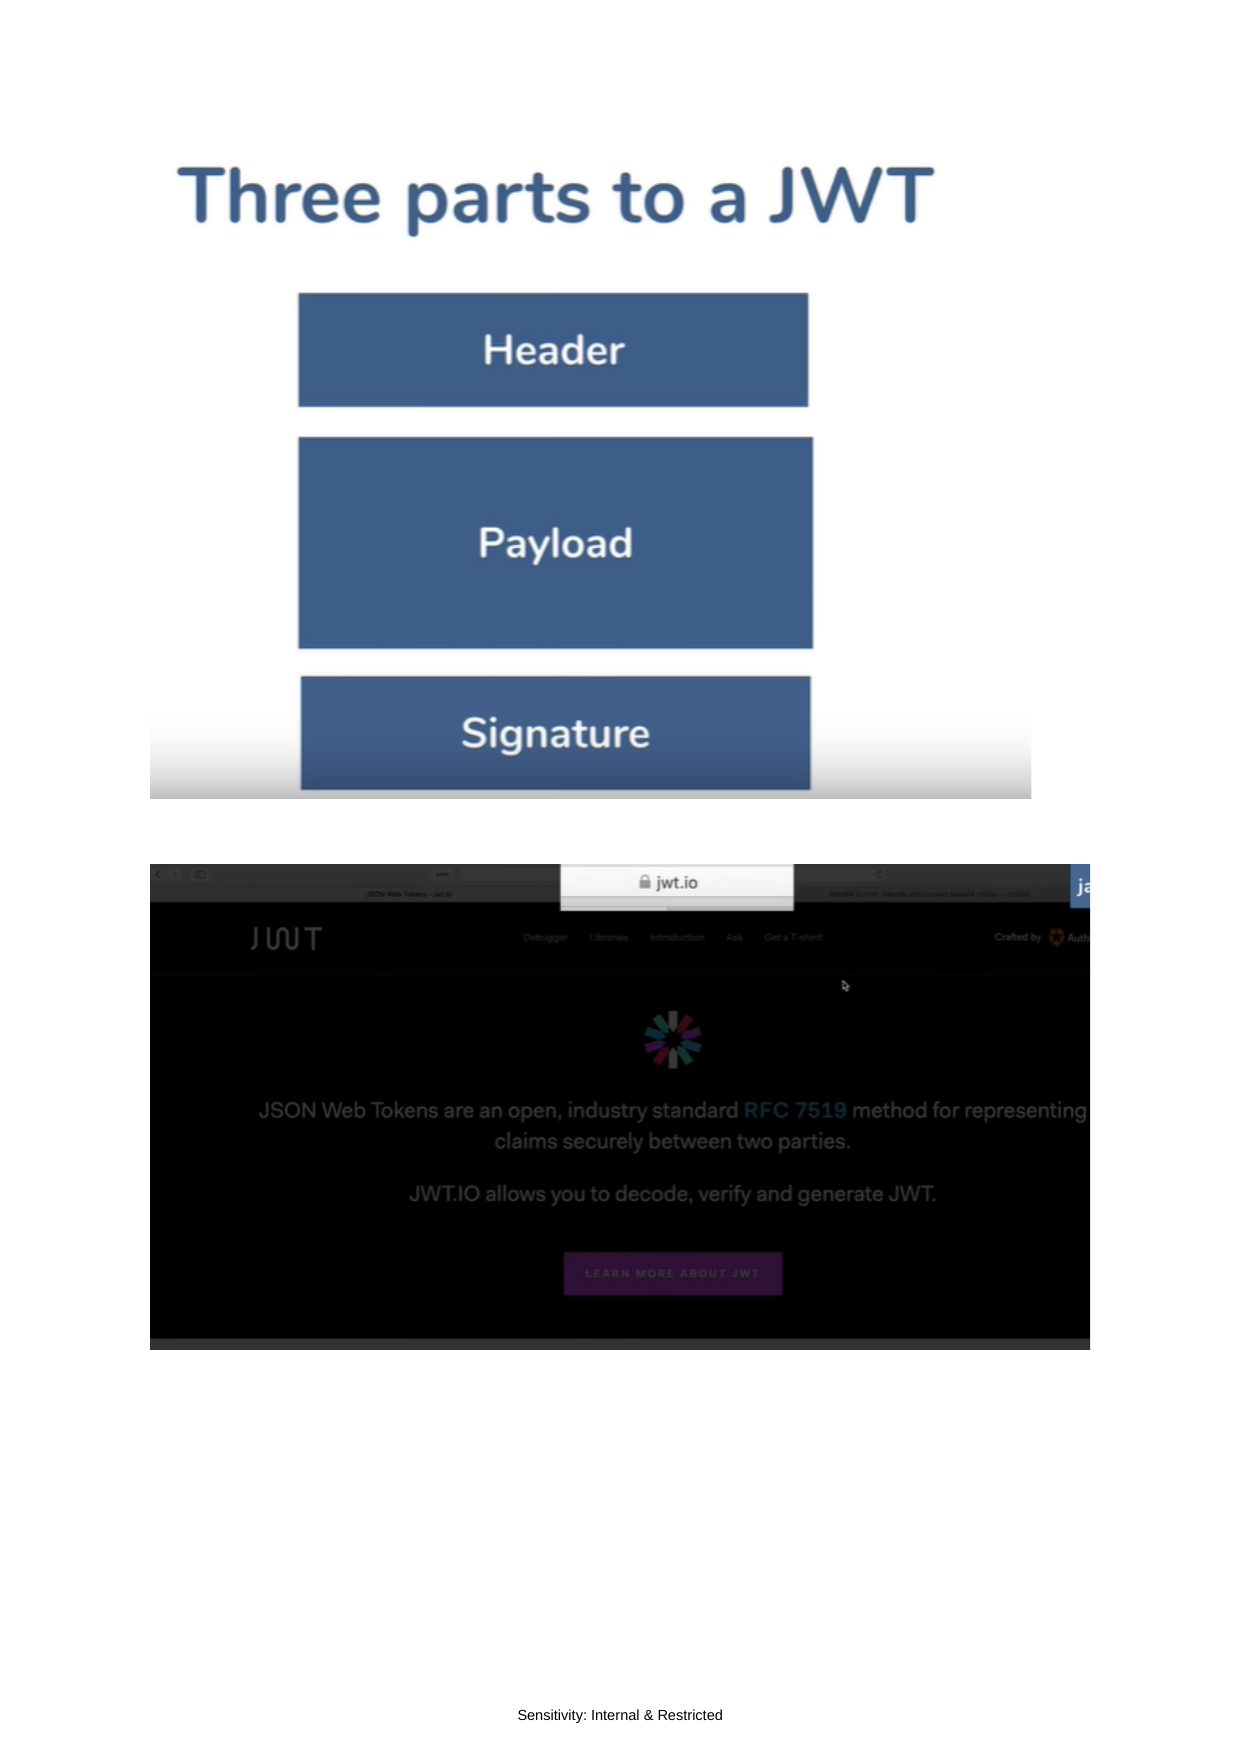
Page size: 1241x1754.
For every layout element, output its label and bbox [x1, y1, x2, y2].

picture [150, 150, 1032, 799]
picture [150, 864, 1091, 1350]
